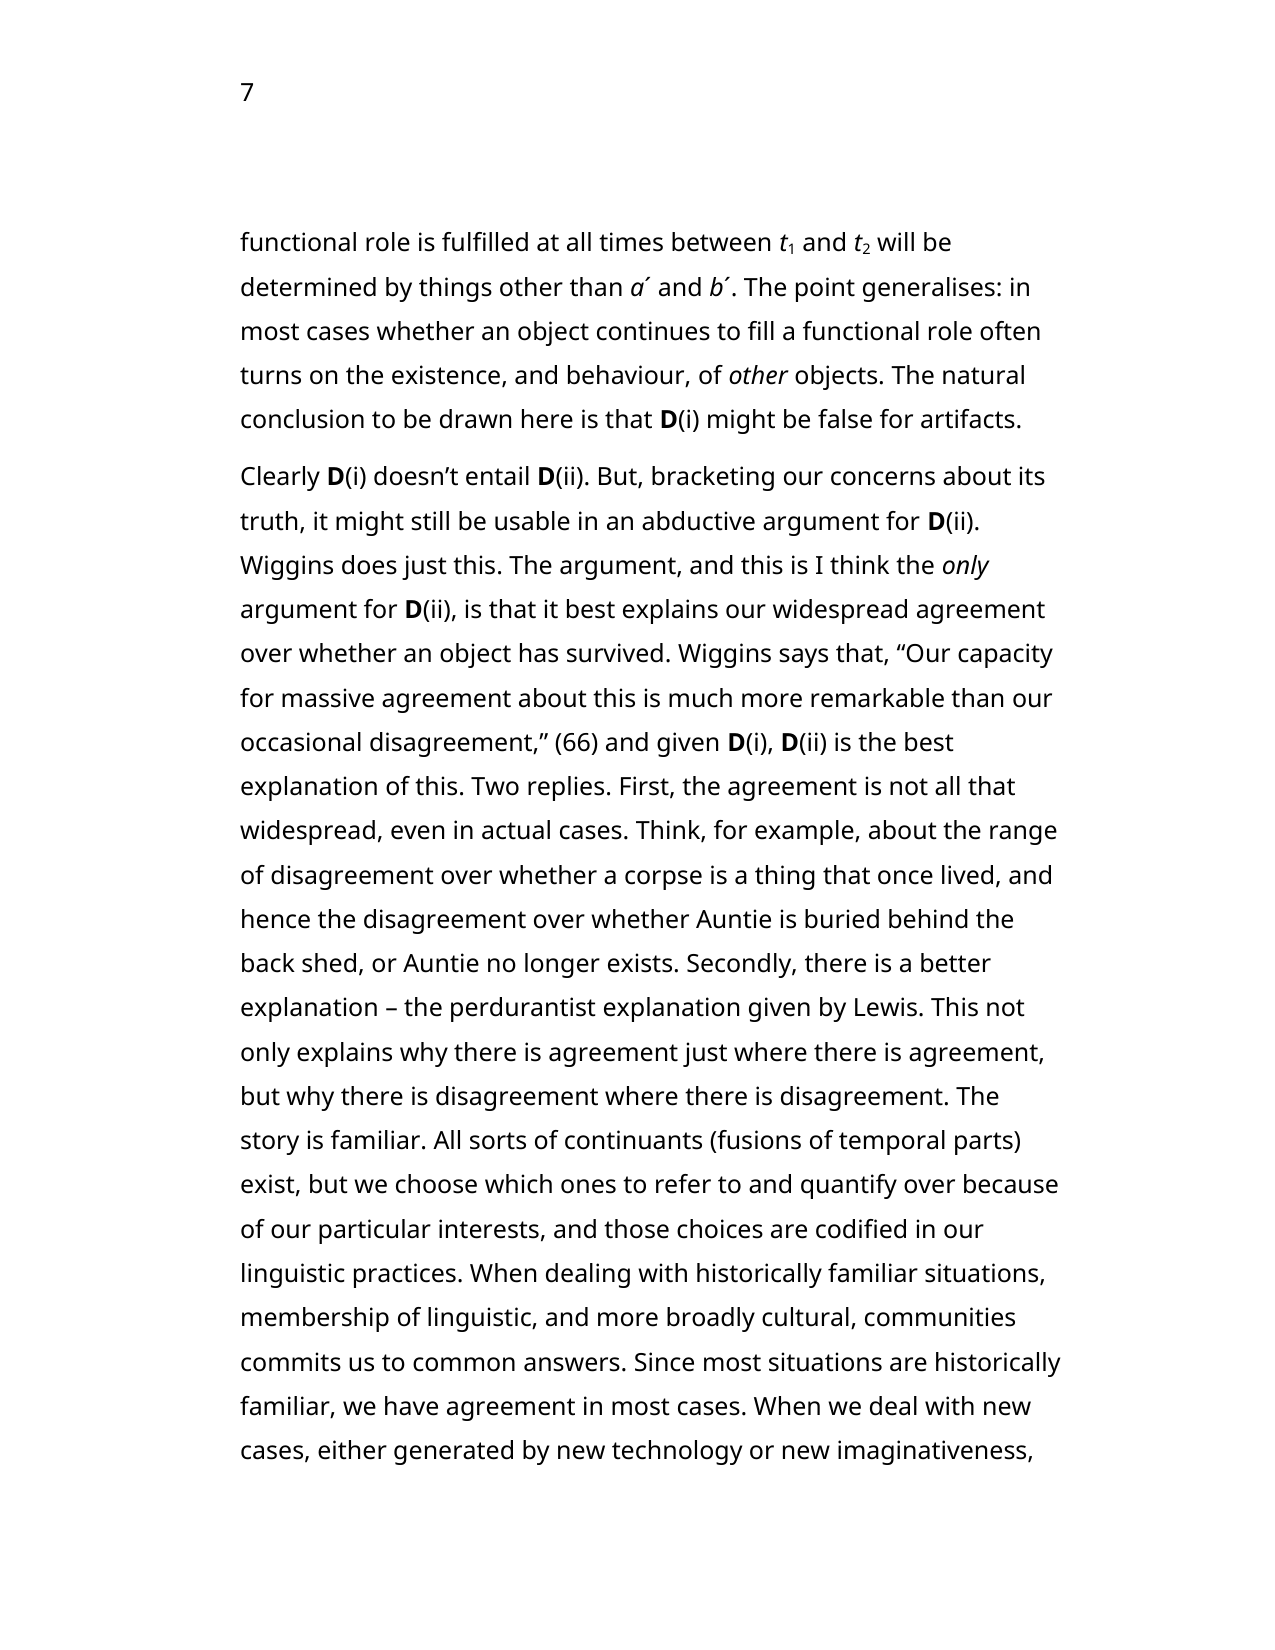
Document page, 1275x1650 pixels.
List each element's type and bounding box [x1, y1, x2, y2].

text [240, 225, 1065, 436]
text [240, 459, 1065, 1467]
